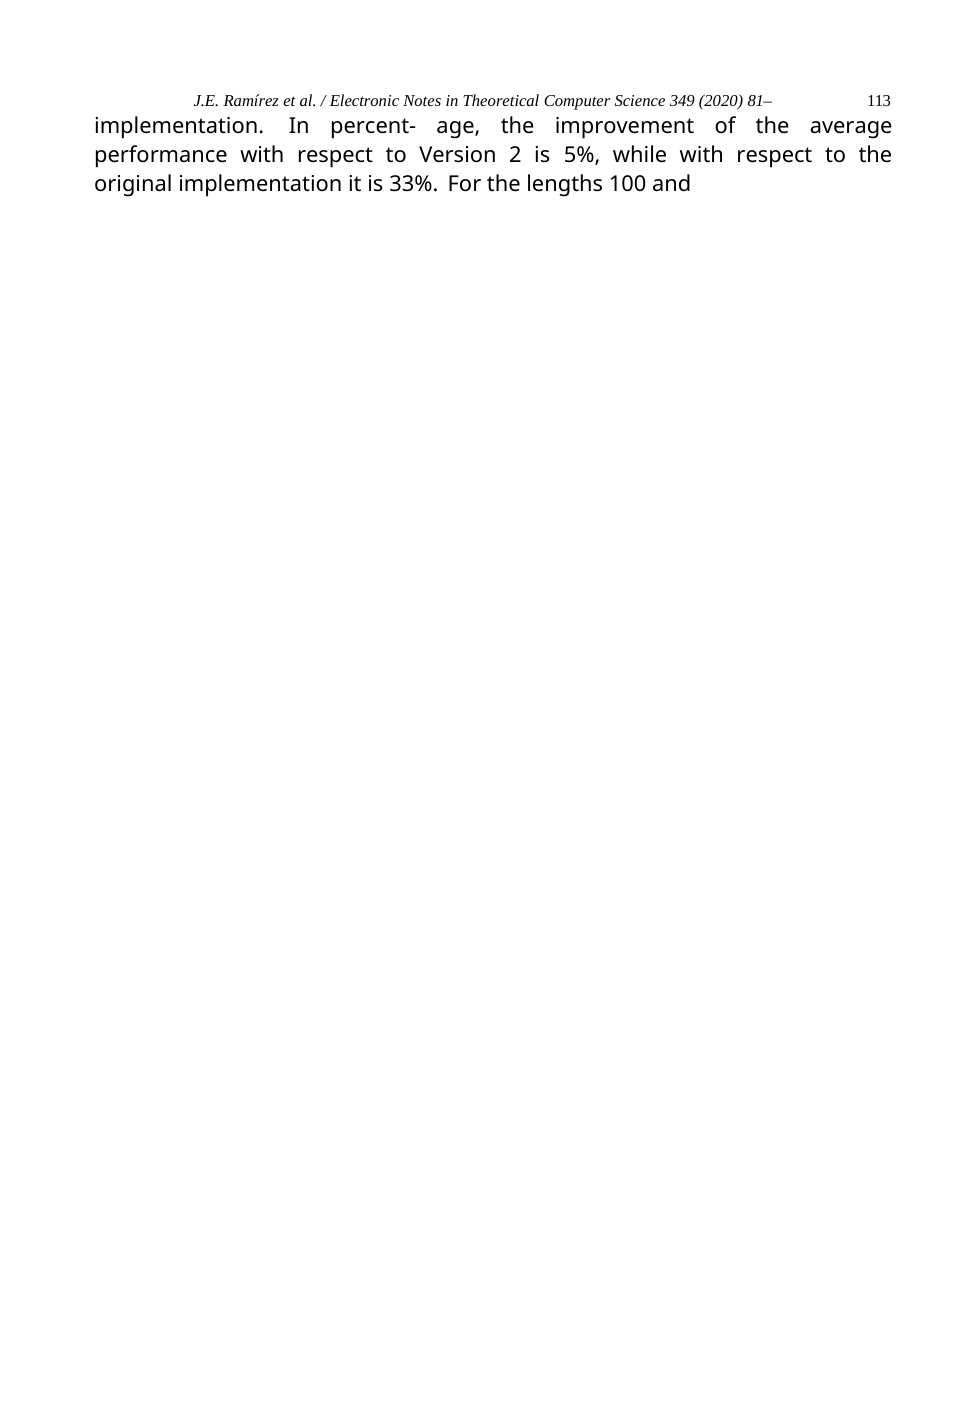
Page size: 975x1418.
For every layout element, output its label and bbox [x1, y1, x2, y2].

text [94, 110, 893, 198]
